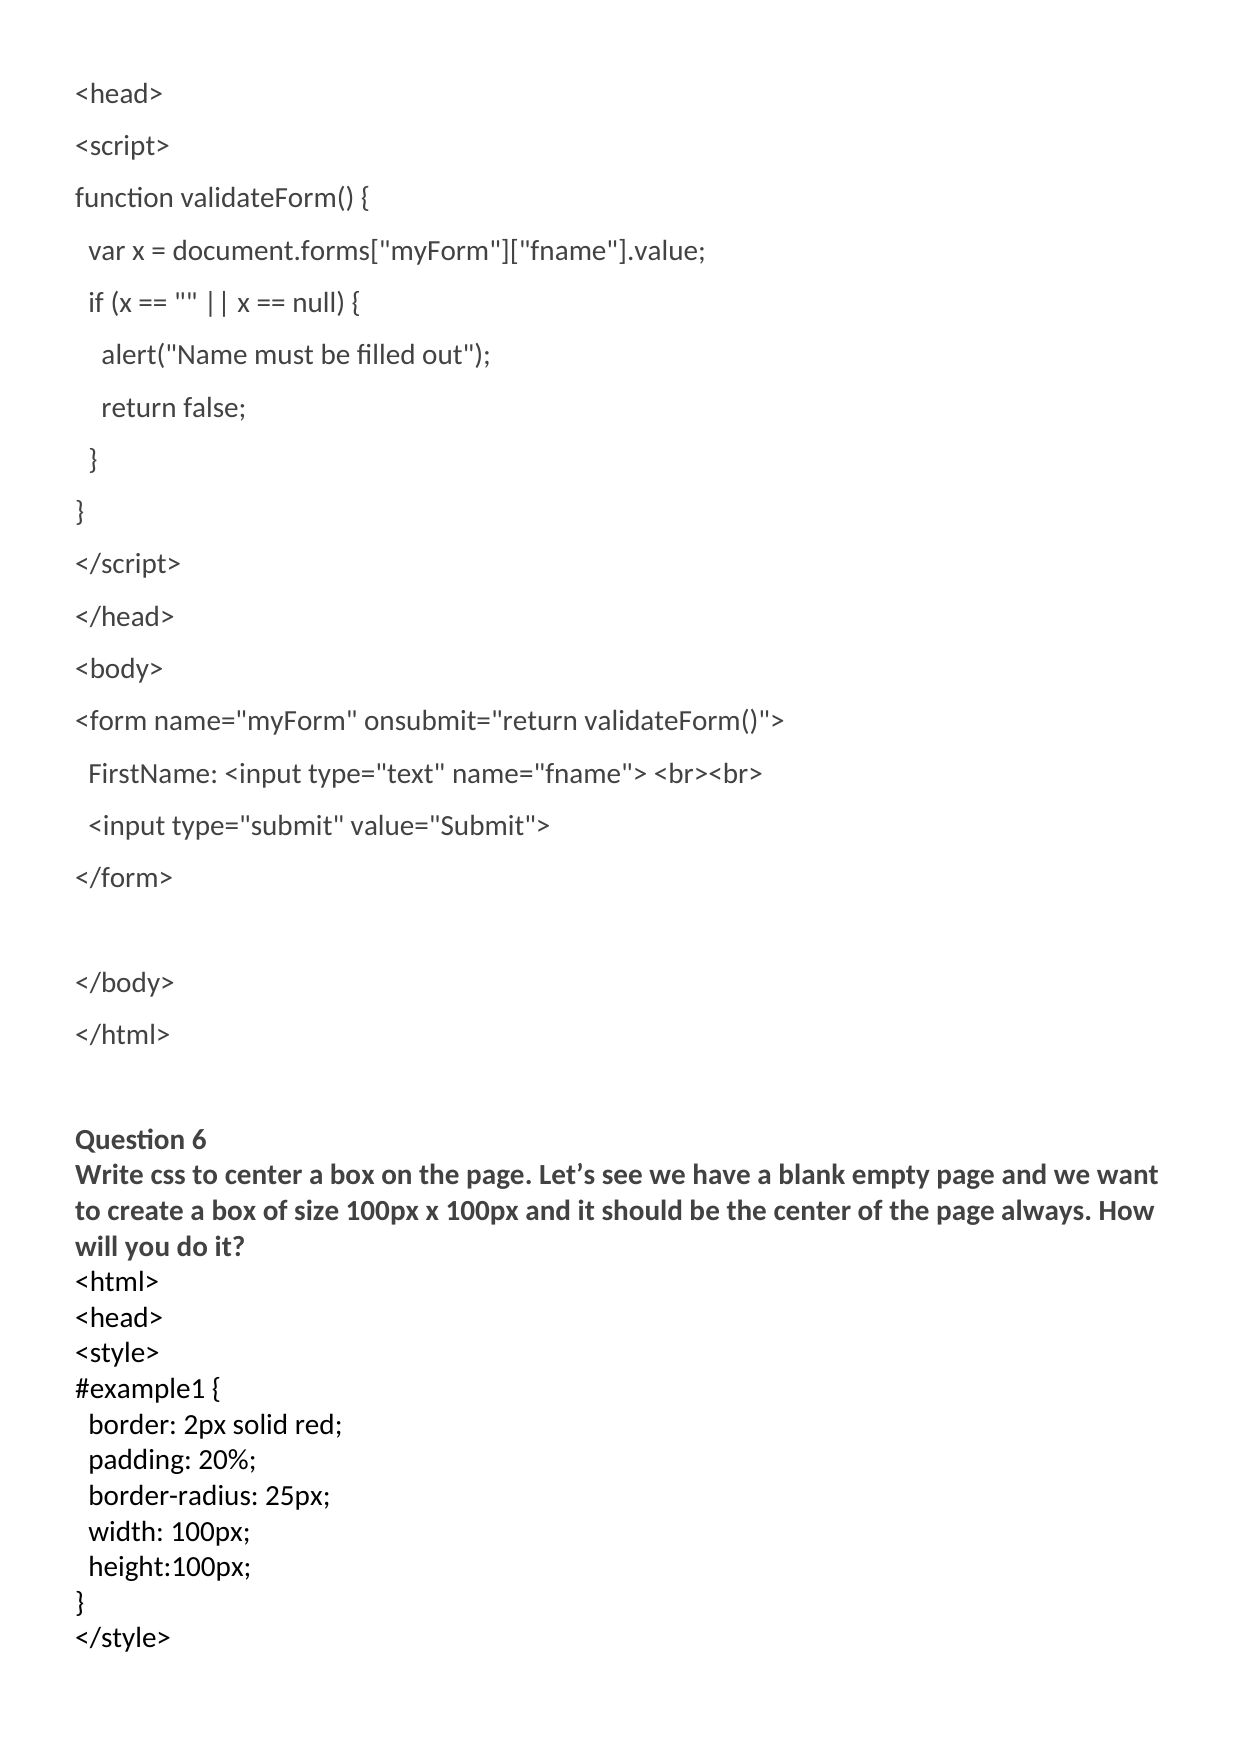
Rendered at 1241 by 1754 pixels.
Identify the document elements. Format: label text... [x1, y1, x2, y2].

text return false; [75, 389, 1165, 424]
text </head> [75, 598, 1165, 633]
text </form> [75, 859, 1165, 895]
text } [75, 493, 1165, 529]
text FirstName: <input type="text" name="fname"> <br><br> [75, 755, 1165, 790]
text <body> [75, 650, 1165, 686]
text alert("Name must be filled out"); [75, 336, 1165, 372]
text width: 100px; [75, 1513, 1165, 1548]
text <html> [75, 1263, 1165, 1299]
text <style> [75, 1334, 1165, 1370]
text } [75, 441, 1165, 477]
text </html> [75, 1016, 1165, 1052]
text </script> [75, 546, 1165, 581]
text function validateForm() { [75, 179, 1165, 215]
text if (x == "" || x == null) { [75, 284, 1165, 320]
text <head> [75, 1299, 1165, 1334]
subtitle Question 6 [75, 1121, 1165, 1156]
text <script> [75, 127, 1165, 163]
text var x = document.forms["myForm"]["fname"].value; [75, 232, 1165, 267]
text <form name="myForm" onsubmit="return validateForm()"> [75, 702, 1165, 738]
text } [75, 1584, 1165, 1619]
text </style> [75, 1619, 1165, 1655]
text border: 2px solid red; [75, 1406, 1165, 1441]
text Write css to center a box on the page. Let’s see we have a blank empty page and we want to create a box of size 100px x 100px and it should be the center of the page always. How will you do it? [75, 1156, 1165, 1263]
text padding: 20%; [75, 1441, 1165, 1477]
text border-radius: 25px; [75, 1477, 1165, 1513]
text #example1 { [75, 1370, 1165, 1406]
text <head> [75, 75, 1165, 111]
text <input type="submit" value="Submit"> [75, 807, 1165, 843]
text </body> [75, 964, 1165, 999]
text height:100px; [75, 1548, 1165, 1584]
